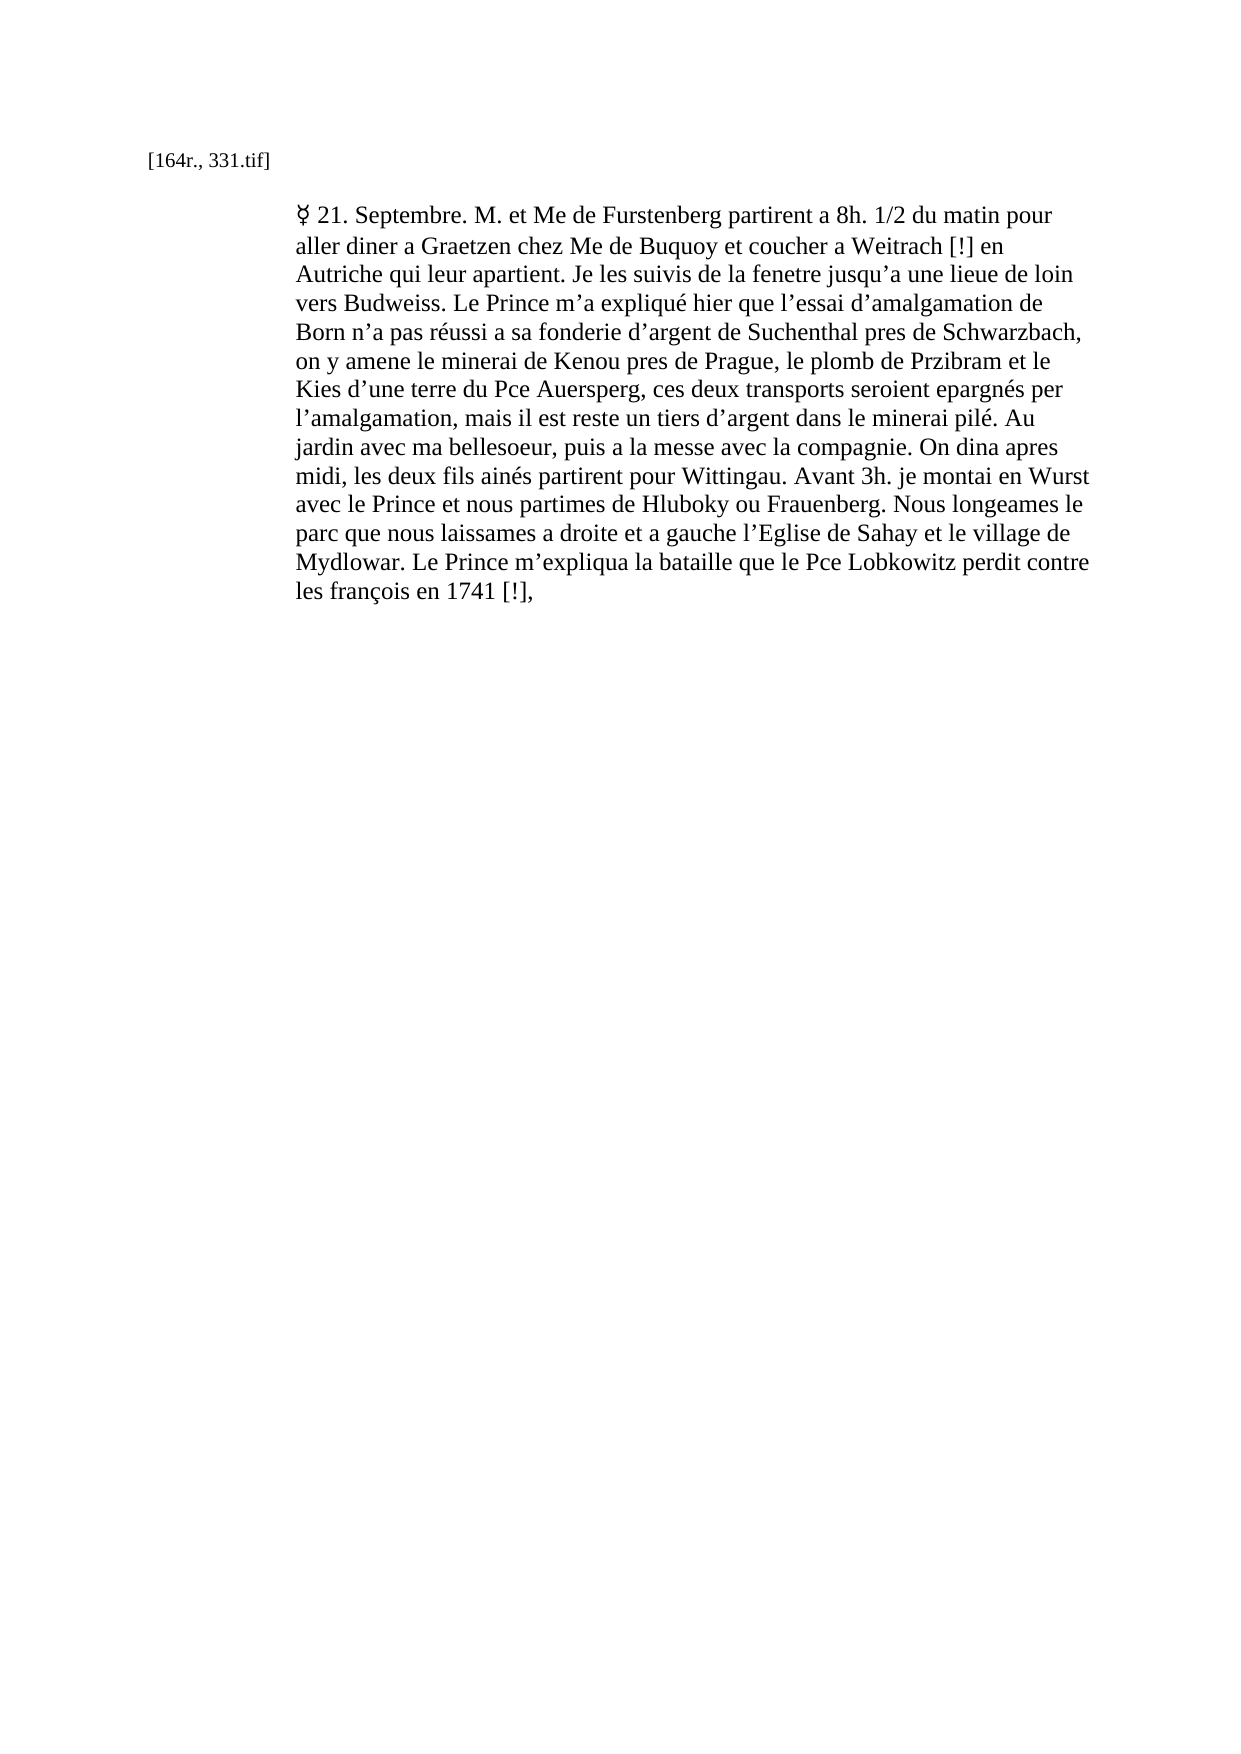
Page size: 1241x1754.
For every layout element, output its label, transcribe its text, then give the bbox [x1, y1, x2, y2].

text [164r., 331.tif] [148, 148, 1093, 172]
text ☿ 21. Septembre. M. et Me de Furstenberg partirent a 8h. 1/2 du matin pour aller diner a Graetzen chez Me de Buquoy et coucher a Weitrach [!] en Autriche qui leur apartient. Je les suivis de la fenetre jusqu’a une lieue de loin vers Budweiss. Le Prince m’a expliqué hier que l’essai d’amalgamation de Born n’a pas réussi a sa fonderie d’argent de Suchenthal pres de Schwarzbach, on y amene le minerai de Kenou pres de Prague, le plomb de Przibram et le Kies d’une terre du Pce Auersperg, ces deux transports seroient epargnés per l’amalgamation, mais il est reste un tiers d’argent dans le minerai pilé. Au jardin avec ma bellesoeur, puis a la messe avec la compagnie. On dina apres midi, les deux fils ainés partirent pour Wittingau. Avant 3h. je montai en Wurst avec le Prince et nous partimes de Hluboky ou Frauenberg. Nous longeames le parc que nous laissames a droite et a gauche l’Eglise de Sahay et le village de Mydlowar. Le Prince m’expliqua la bataille que le Pce Lobkowitz perdit contre les françois en 1741 [!], [295, 197, 1093, 604]
